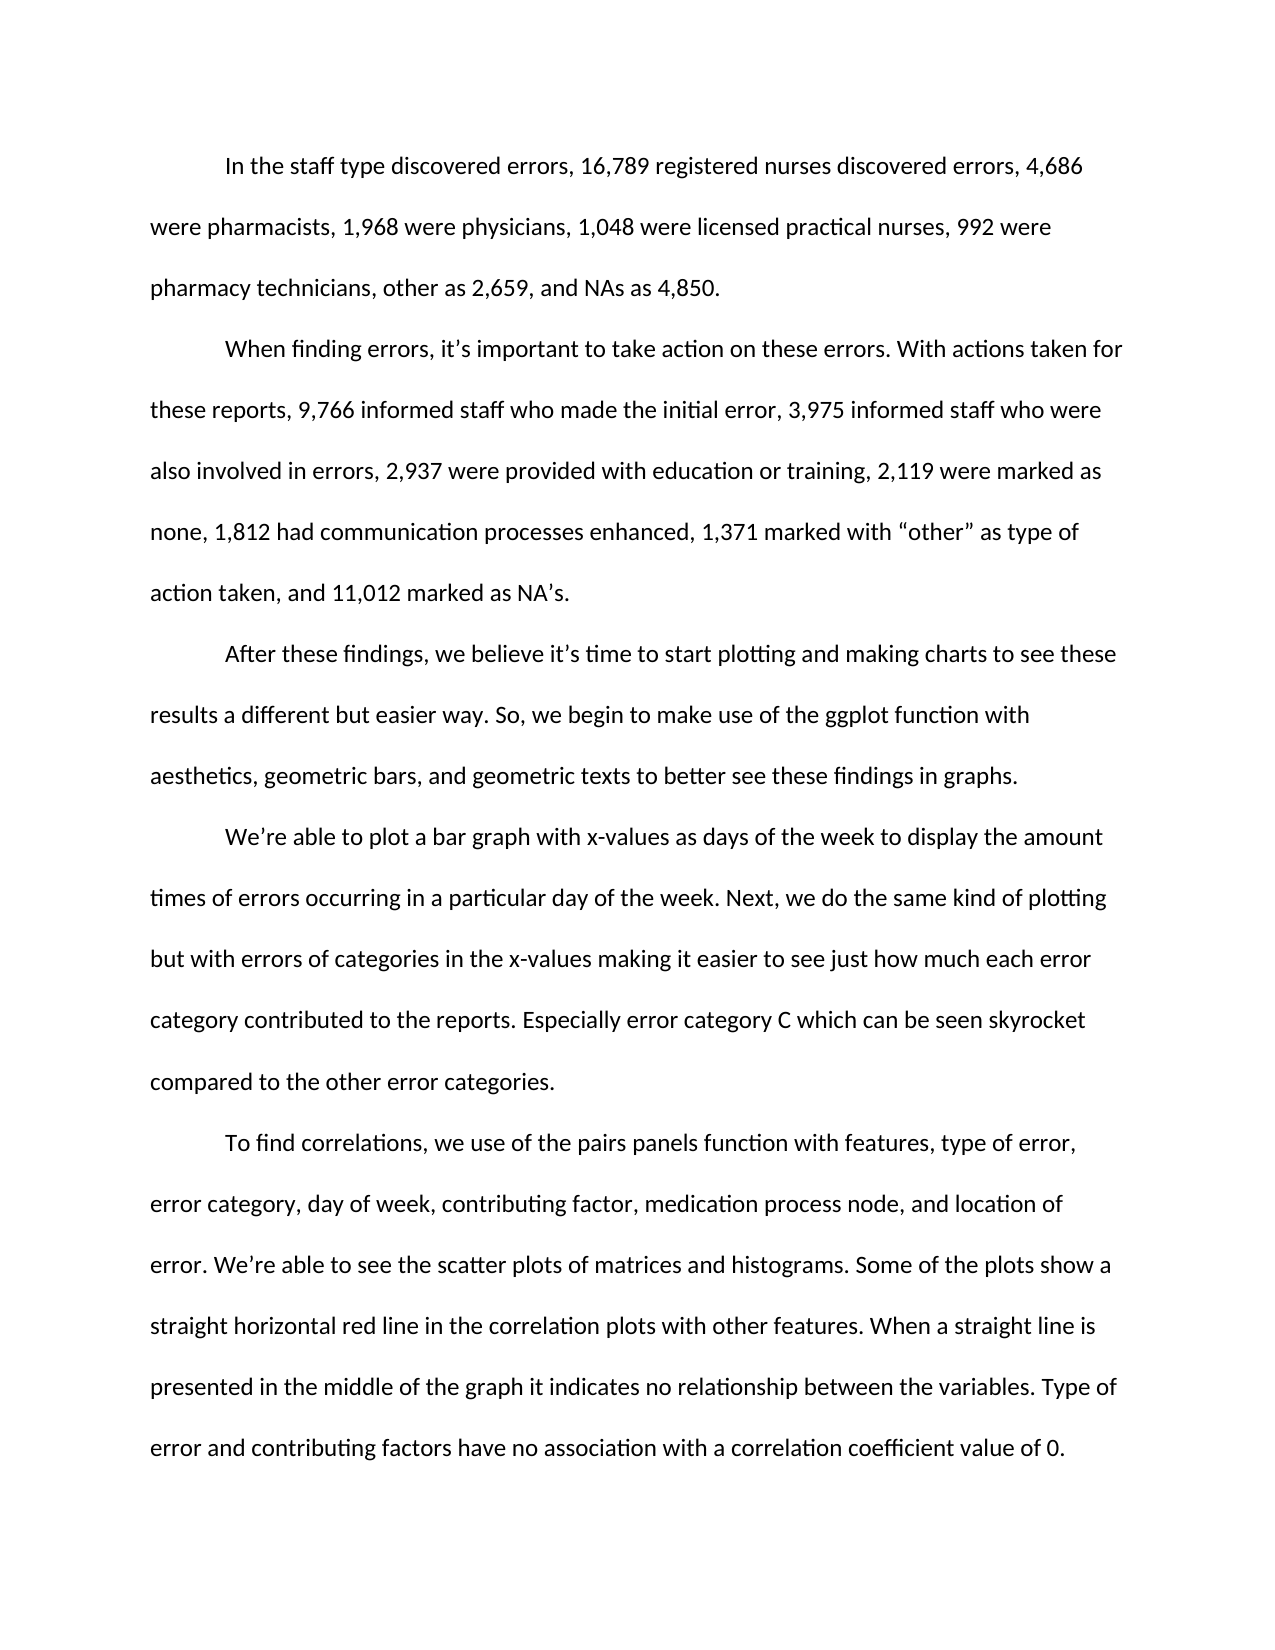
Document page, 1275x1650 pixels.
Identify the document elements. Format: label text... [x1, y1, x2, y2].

text After these findings, we believe it’s time to start plotting and making charts to see these results a different but easier way. So, we begin to make use of the ggplot function with aesthetics, geometric bars, and geometric texts to better see these findings in graphs. [150, 638, 1125, 791]
text We’re able to plot a bar graph with x-values as days of the week to display the amount times of errors occurring in a particular day of the week. Next, we do the same kind of plotting but with errors of categories in the x-values making it easier to see just how much each error category contributed to the reports. Especially error category C which can be seen skyrocket compared to the other error categories. [150, 821, 1125, 1096]
